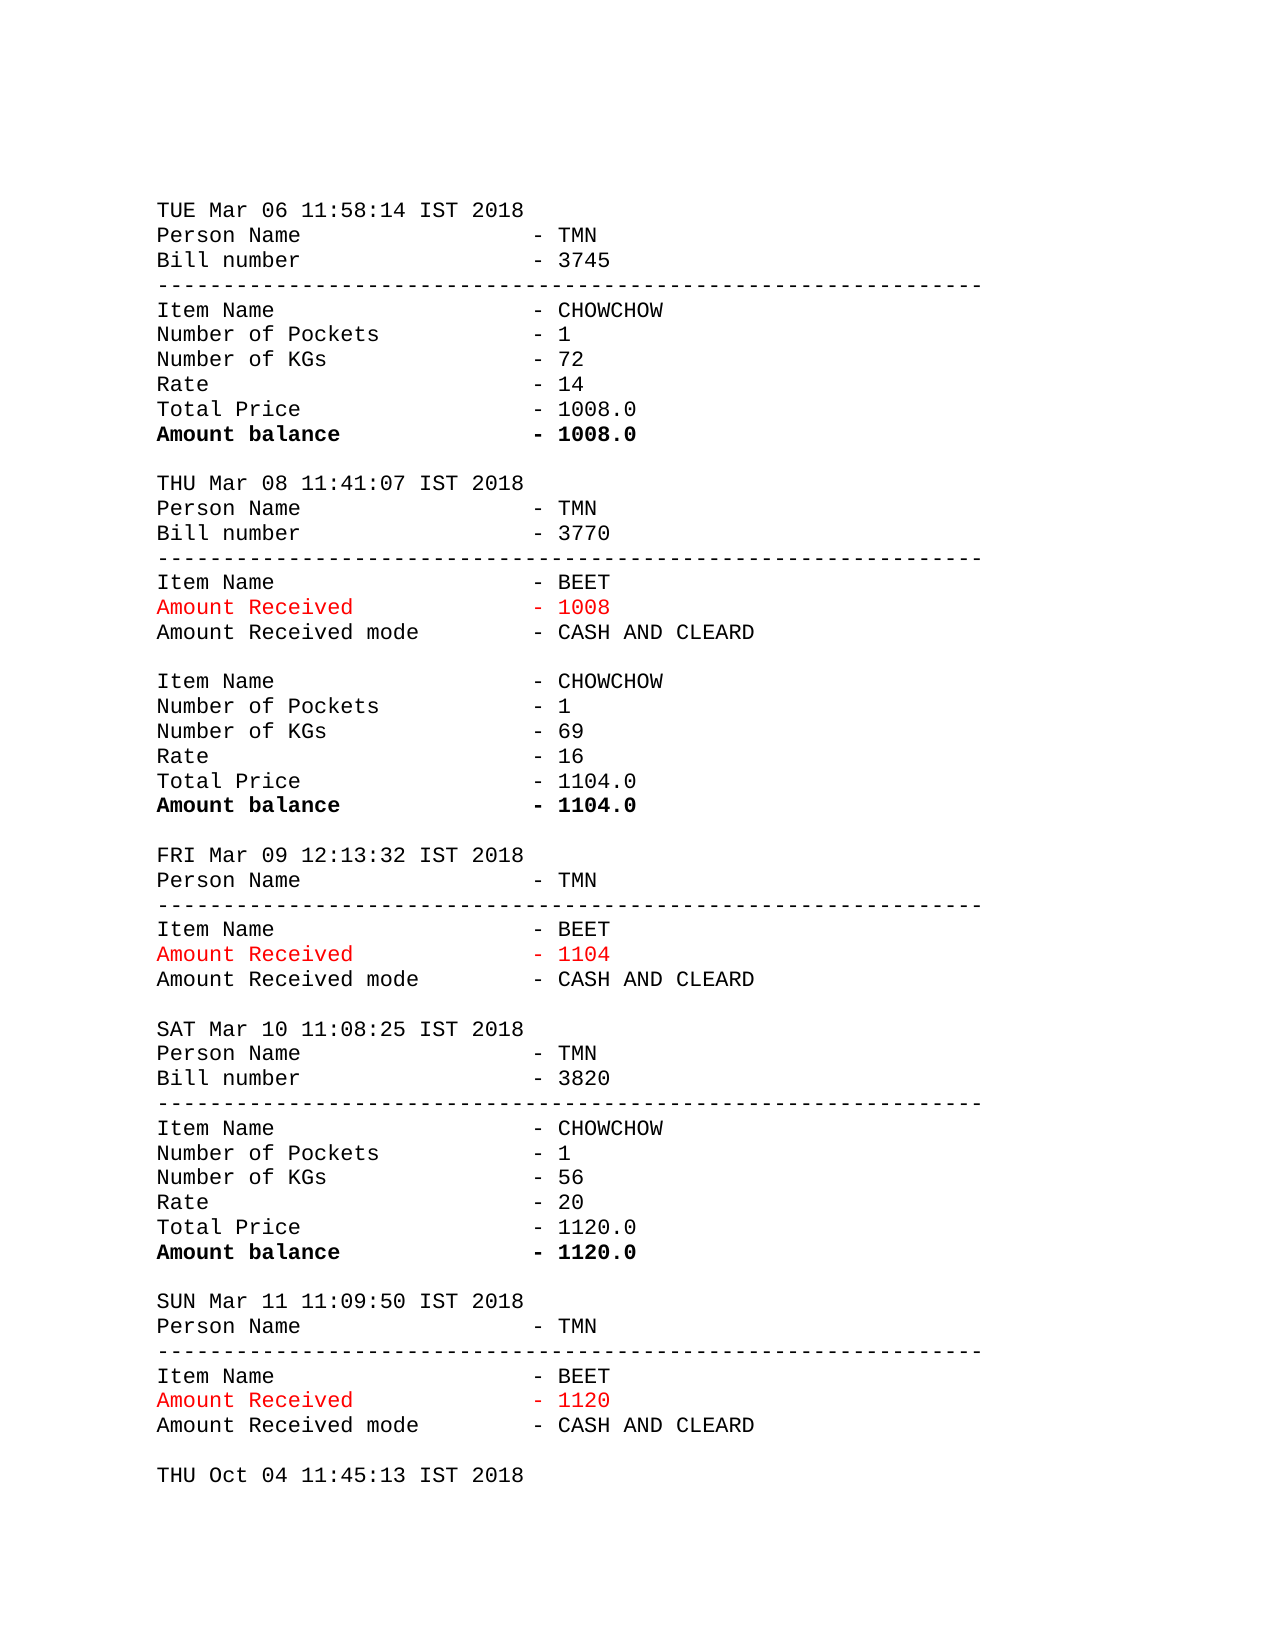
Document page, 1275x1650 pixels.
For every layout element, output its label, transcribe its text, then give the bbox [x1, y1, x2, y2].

text THU Mar 08 11:41:07 IST 2018 [156, 472, 1118, 497]
text FRI Mar 09 12:13:32 IST 2018 [156, 844, 1118, 869]
text Bill number - 3770 [156, 522, 1118, 547]
text Person Name - TMN [156, 1315, 1118, 1340]
text Total Price - 1104.0 [156, 770, 1118, 794]
text Total Price - 1120.0 [156, 1216, 1118, 1241]
text Amount Received - 1008 [156, 596, 1118, 621]
text --------------------------------------------------------------- [156, 274, 1118, 299]
text Amount Received mode - CASH AND CLEARD [156, 621, 1118, 646]
text Item Name - CHOWCHOW [156, 671, 1118, 695]
text Person Name - TMN [156, 869, 1118, 894]
text SAT Mar 10 11:08:25 IST 2018 [156, 1018, 1118, 1042]
text Total Price - 1008.0 [156, 398, 1118, 423]
text --------------------------------------------------------------- [156, 1340, 1118, 1365]
text Number of KGs - 69 [156, 720, 1118, 745]
text Item Name - BEET [156, 571, 1118, 596]
text Bill number - 3745 [156, 249, 1118, 274]
text THU Oct 04 11:45:13 IST 2018 [156, 1464, 1118, 1489]
text Item Name - CHOWCHOW [156, 1117, 1118, 1142]
text --------------------------------------------------------------- [156, 894, 1118, 918]
text --------------------------------------------------------------- [156, 547, 1118, 571]
text Amount Received mode - CASH AND CLEARD [156, 1414, 1118, 1439]
text Rate - 16 [156, 745, 1118, 770]
text Number of Pockets - 1 [156, 1142, 1118, 1166]
text Item Name - BEET [156, 1365, 1118, 1389]
text Amount Received - 1104 [156, 943, 1118, 968]
text Item Name - BEET [156, 918, 1118, 943]
text Bill number - 3820 [156, 1067, 1118, 1092]
text --------------------------------------------------------------- [156, 1092, 1118, 1117]
text TUE Mar 06 11:58:14 IST 2018 [156, 199, 1118, 224]
text Rate - 14 [156, 373, 1118, 398]
text Number of KGs - 56 [156, 1166, 1118, 1191]
text Amount Received - 1120 [156, 1389, 1118, 1414]
text Amount balance - 1104.0 [156, 794, 1118, 819]
text Number of Pockets - 1 [156, 323, 1118, 348]
text Number of KGs - 72 [156, 348, 1118, 373]
text Item Name - CHOWCHOW [156, 299, 1118, 323]
text Number of Pockets - 1 [156, 695, 1118, 720]
text Amount balance - 1120.0 [156, 1241, 1118, 1266]
text Rate - 20 [156, 1191, 1118, 1216]
text Amount Received mode - CASH AND CLEARD [156, 968, 1118, 993]
text SUN Mar 11 11:09:50 IST 2018 [156, 1290, 1118, 1315]
text Amount balance - 1008.0 [156, 423, 1118, 447]
text Person Name - TMN [156, 497, 1118, 522]
text Person Name - TMN [156, 1042, 1118, 1067]
text Person Name - TMN [156, 224, 1118, 249]
